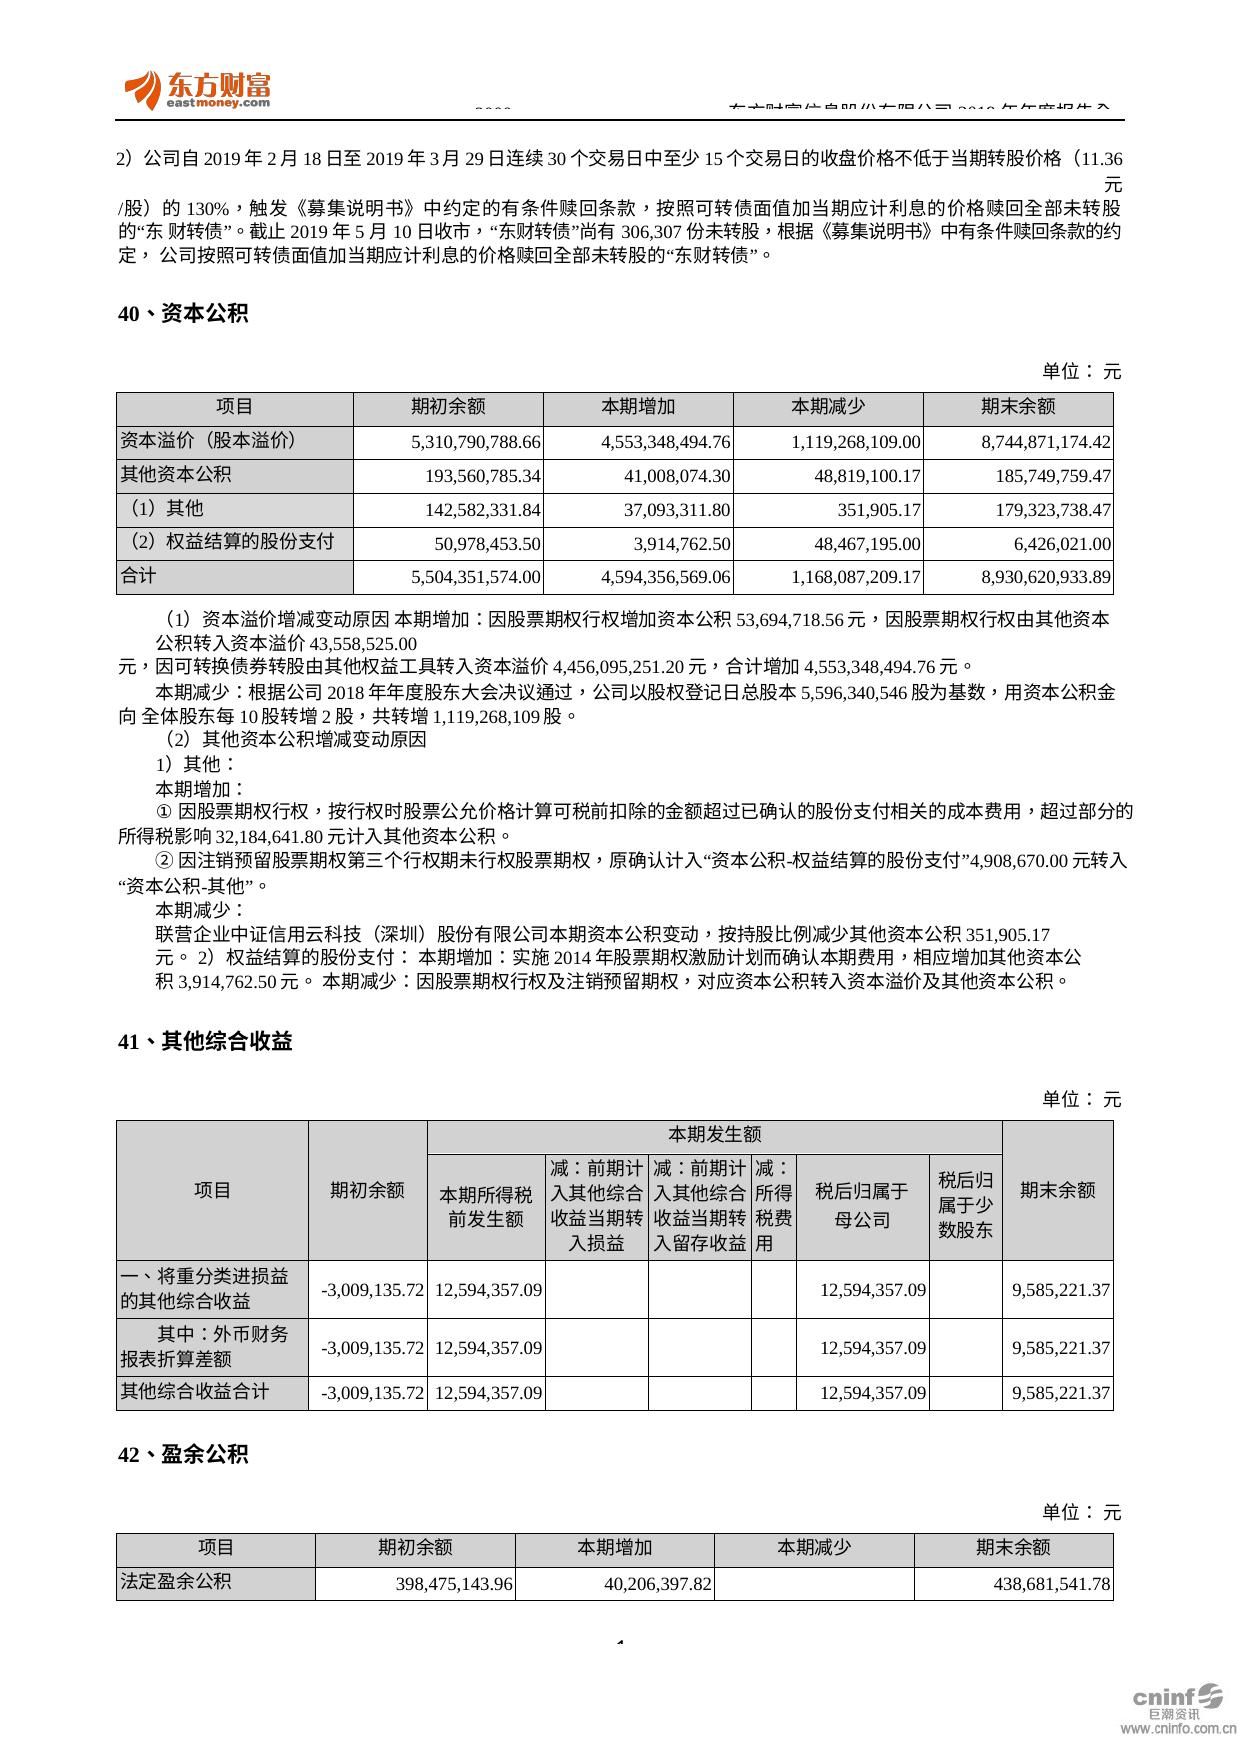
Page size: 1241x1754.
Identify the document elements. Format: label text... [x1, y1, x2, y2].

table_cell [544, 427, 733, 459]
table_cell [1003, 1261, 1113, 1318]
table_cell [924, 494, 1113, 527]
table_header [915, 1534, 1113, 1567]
text 单位： 元 [102, 1087, 1122, 1112]
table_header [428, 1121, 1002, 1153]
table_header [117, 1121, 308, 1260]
text 元，因可转换债券转股由其他权益工具转入资本溢价4,456,095,251.20元，合计增加4,553,348,494.76元。 [118, 656, 1124, 678]
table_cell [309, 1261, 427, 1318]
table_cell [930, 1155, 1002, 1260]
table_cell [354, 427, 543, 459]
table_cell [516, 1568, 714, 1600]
subtitle 41、其他综合收益 [118, 1026, 1124, 1056]
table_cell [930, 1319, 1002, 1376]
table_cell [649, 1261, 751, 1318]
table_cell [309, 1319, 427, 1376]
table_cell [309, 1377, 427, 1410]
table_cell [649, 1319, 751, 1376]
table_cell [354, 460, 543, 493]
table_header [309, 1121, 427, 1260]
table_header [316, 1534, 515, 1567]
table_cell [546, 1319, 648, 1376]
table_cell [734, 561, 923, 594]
text （2）其他资本公积增减变动原因 [156, 728, 1124, 751]
text ①因股票期权行权，按行权时股票公允价格计算可税前扣除的金额超过已确认的股份支付相关的成本费用，超过部分的 [156, 801, 1240, 823]
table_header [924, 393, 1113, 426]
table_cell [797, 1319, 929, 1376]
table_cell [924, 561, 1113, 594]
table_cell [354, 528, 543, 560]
text 1）其他： 本期增加： [156, 752, 251, 801]
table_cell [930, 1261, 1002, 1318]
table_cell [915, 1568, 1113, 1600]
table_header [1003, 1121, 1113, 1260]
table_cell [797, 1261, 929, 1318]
text 单位： 元 [102, 359, 1122, 384]
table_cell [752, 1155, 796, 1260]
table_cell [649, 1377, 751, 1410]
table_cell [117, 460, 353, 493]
subtitle 42、盈余公积 [118, 1439, 1124, 1469]
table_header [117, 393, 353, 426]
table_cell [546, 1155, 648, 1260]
text 2）公司自2019年2月18日至2019年3月29日连续30个交易日中至少15个交易日的收盘价格不低于当期转股价格（11.36元 [102, 146, 1123, 196]
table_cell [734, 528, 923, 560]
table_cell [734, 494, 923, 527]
text 单位： 元 [102, 1500, 1122, 1525]
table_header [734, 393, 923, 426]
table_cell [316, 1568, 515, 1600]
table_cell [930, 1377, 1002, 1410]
picture [1115, 1680, 1240, 1737]
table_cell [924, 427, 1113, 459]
picture [125, 70, 270, 111]
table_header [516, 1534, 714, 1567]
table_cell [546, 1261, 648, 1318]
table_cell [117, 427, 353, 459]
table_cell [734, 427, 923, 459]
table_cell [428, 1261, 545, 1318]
text （1）资本溢价增减变动原因 本期增加：因股票期权行权增加资本公积53,694,718.56元，因股票期权行权由其他资本公积转入资本溢价43,558,525.00 [156, 607, 1123, 656]
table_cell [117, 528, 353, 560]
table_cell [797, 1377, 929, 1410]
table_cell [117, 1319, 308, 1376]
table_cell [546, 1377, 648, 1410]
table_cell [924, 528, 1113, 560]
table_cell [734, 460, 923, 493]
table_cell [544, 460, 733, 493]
text 本期减少：根据公司2018年年度股东大会决议通过，公司以股权登记日总股本5,596,340,546股为基数，用资本公积金向 全体股东每10股转增2股，共转增1,119,268,109股。 [118, 680, 1124, 728]
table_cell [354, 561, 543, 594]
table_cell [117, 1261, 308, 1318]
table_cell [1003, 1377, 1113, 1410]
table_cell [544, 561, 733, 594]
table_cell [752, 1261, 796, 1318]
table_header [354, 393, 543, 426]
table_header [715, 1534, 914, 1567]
text /股）的130%，触发《募集说明书》中约定的有条件赎回条款，按照可转债面值加当期应计利息的价格赎回全部未转股的“东 财转债”。截止 2019 年5 月 10 日收市，“东财转债”尚有 306,307 份未转股，根据《募集说明书》中有条件赎回条款的约定， 公司按照可转债面值加当期应计利息的价格赎回全部未转股的“东财转债”。 [118, 196, 1123, 268]
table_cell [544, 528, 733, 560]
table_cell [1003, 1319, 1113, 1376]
text 联营企业中证信用云科技（深圳）股份有限公司本期资本公积变动，按持股比例减少其他资本公积351,905.17元。 2）权益结算的股份支付： 本期增加：实施2014年股票期权激励计划而确认本期费用，相应增加其他资本公积3,914,762.50元。 本期减少：因股票期权行权及注销预留期权，对应资本公积转入资本溢价及其他资本公积。 [156, 923, 1086, 994]
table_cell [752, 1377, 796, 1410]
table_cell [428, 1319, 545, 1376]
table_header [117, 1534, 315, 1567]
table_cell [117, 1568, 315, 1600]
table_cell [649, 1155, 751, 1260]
text “资本公积-其他”。 本期减少： [118, 874, 274, 923]
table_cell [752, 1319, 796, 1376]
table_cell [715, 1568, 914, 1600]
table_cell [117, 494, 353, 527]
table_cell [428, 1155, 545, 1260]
subtitle 40、资本公积 [118, 298, 1240, 328]
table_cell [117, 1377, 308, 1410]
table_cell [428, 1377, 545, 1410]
text 所得税影响32,184,641.80元计入其他资本公积。 [118, 823, 1124, 848]
text ②因注销预留股票期权第三个行权期未行权股票期权，原确认计入“资本公积-权益结算的股份支付”4,908,670.00元转入 [156, 848, 1240, 873]
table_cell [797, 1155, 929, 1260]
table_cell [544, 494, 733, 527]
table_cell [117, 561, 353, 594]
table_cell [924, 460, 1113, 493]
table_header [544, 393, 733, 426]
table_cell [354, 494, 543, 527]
